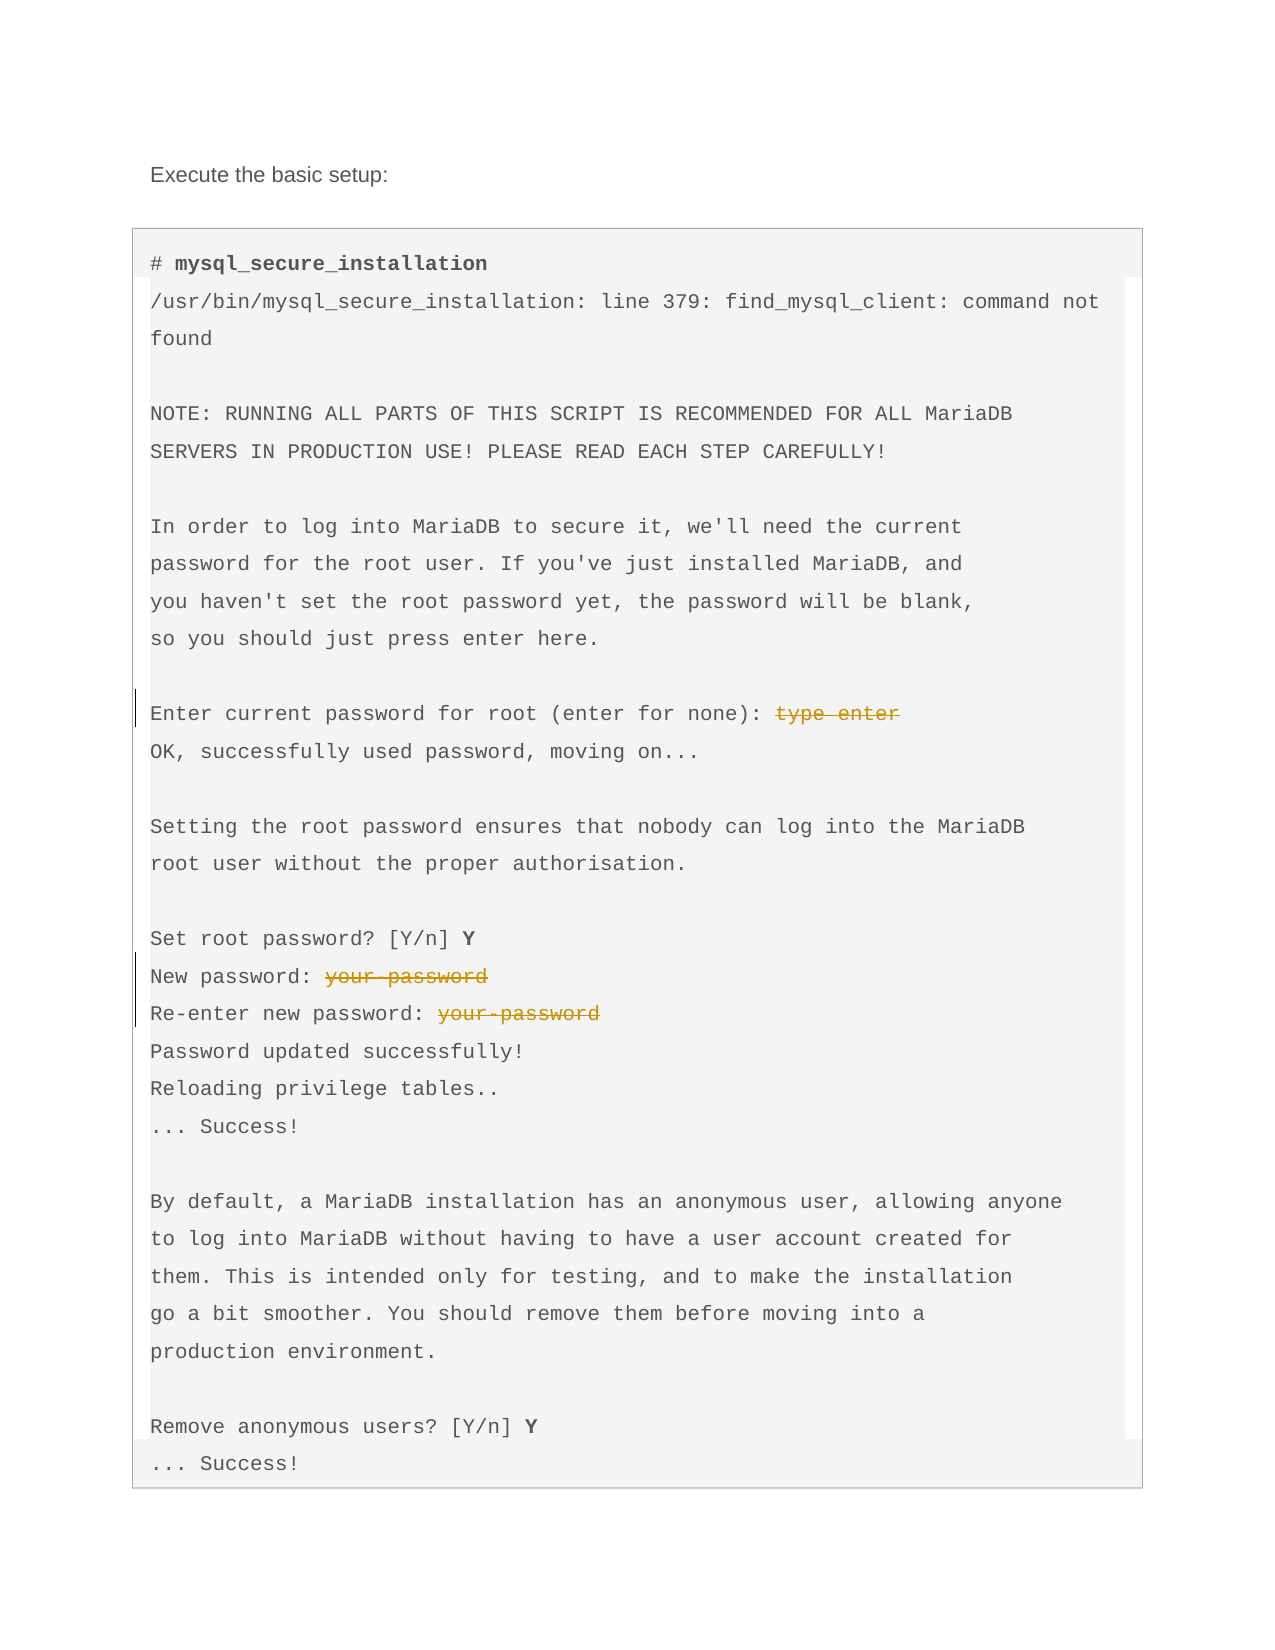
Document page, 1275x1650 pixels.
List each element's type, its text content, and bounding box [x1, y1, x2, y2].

text to log into MariaDB without having to have a user account created for [150, 1214, 1125, 1252]
text ... Success! [133, 1427, 1142, 1487]
text ... Success! [150, 1102, 1125, 1139]
text New password: [150, 952, 1125, 989]
text Set root password? [Y/n] Y [150, 914, 1125, 952]
text Enter current password for root (enter for none): [150, 689, 1125, 727]
text go a bit smoother. You should remove them before moving into a [150, 1289, 1125, 1327]
text By default, a MariaDB installation has an anonymous user, allowing anyone [150, 1177, 1125, 1214]
text NOTE: RUNNING ALL PARTS OF THIS SCRIPT IS RECOMMENDED FOR ALL MariaDB [150, 389, 1125, 427]
text /usr/bin/mysql_secure_installation: line 379: find_mysql_client: command not found [150, 277, 1125, 352]
text so you should just press enter here. [150, 614, 1125, 652]
text In order to log into MariaDB to secure it, we'll need the current [150, 502, 1125, 539]
text Setting the root password ensures that nobody can log into the MariaDB [150, 802, 1125, 839]
text Re-enter new password: [150, 989, 1125, 1027]
text password for the root user. If you've just installed MariaDB, and [150, 539, 1125, 577]
text production environment. [150, 1327, 1125, 1364]
text Reloading privilege tables.. [150, 1064, 1125, 1102]
text SERVERS IN PRODUCTION USE! PLEASE READ EACH STEP CAREFULLY! [150, 427, 1125, 464]
text # mysql_secure_installation [133, 229, 1142, 277]
text OK, successfully used password, moving on... [150, 727, 1125, 764]
text Password updated successfully! [150, 1027, 1125, 1064]
text Execute the basic setup: [150, 150, 1125, 187]
text Remove anonymous users? [Y/n] Y [150, 1402, 1125, 1427]
text root user without the proper authorisation. [150, 839, 1125, 877]
text you haven't set the root password yet, the password will be blank, [150, 577, 1125, 614]
text them. This is intended only for testing, and to make the installation [150, 1252, 1125, 1289]
